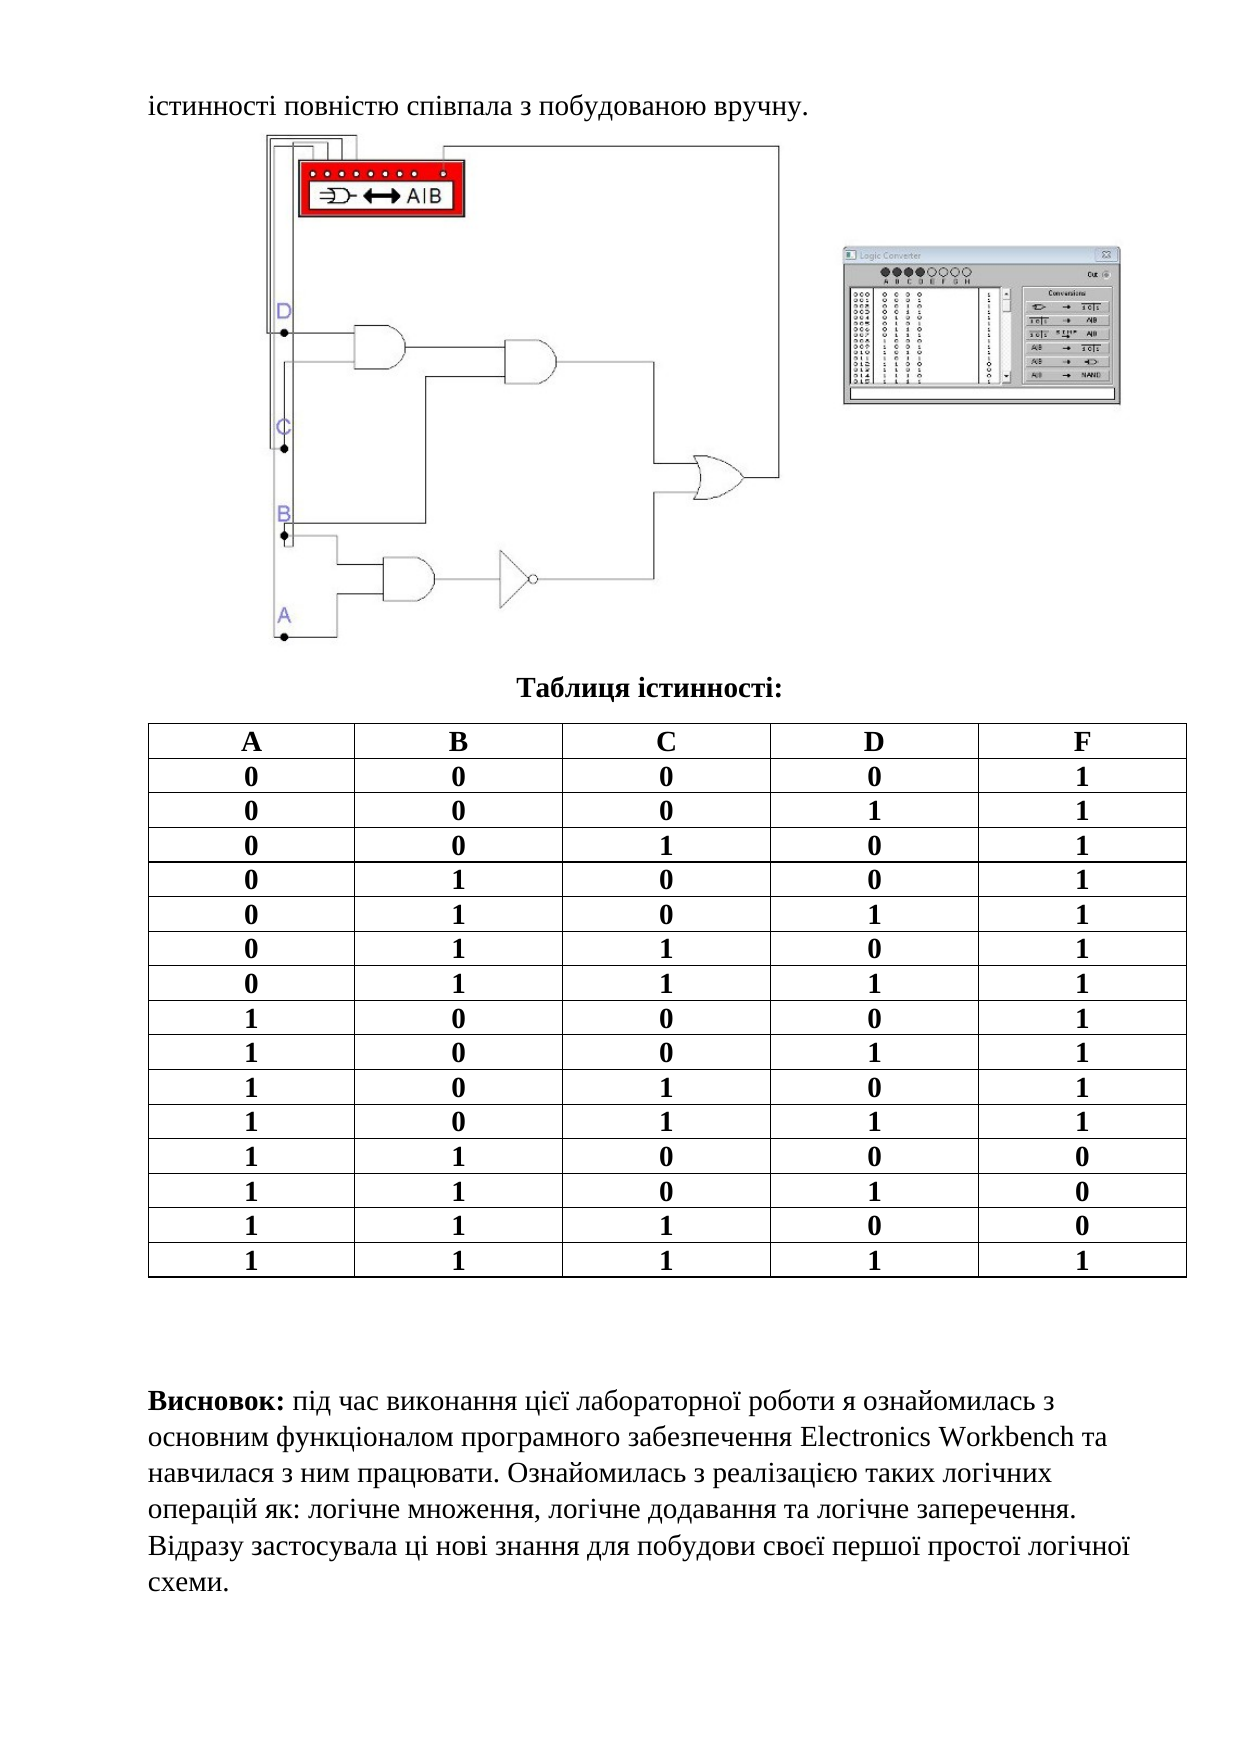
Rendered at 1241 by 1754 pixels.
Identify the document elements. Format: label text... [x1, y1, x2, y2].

table_cell 1 [563, 1208, 770, 1242]
table_cell 1 [355, 966, 562, 1000]
table_cell 1 [149, 1243, 354, 1276]
table_cell 1 [563, 1243, 770, 1276]
picture [147, 124, 1151, 652]
table_cell 1 [563, 1105, 770, 1138]
table_cell 1 [563, 966, 770, 1000]
table_cell 0 [979, 1208, 1186, 1242]
table_cell 1 [355, 897, 562, 931]
table_cell 1 [979, 1070, 1186, 1103]
table_cell 1 [979, 863, 1186, 896]
table_cell 1 [355, 932, 562, 965]
table_cell 1 [979, 897, 1186, 931]
table_cell 1 [979, 828, 1186, 861]
table_cell 0 [149, 897, 354, 931]
table_cell 1 [355, 1139, 562, 1173]
table_cell 1 [563, 1070, 770, 1103]
table_cell 0 [563, 863, 770, 896]
table_cell 0 [149, 759, 354, 792]
table_cell 0 [355, 828, 562, 861]
table_cell 1 [149, 1174, 354, 1207]
table_header C [563, 724, 770, 758]
table_cell 0 [149, 966, 354, 1000]
table_cell 0 [563, 759, 770, 792]
table_cell 0 [563, 1139, 770, 1173]
table_cell 1 [979, 793, 1186, 827]
table_cell 0 [771, 1001, 978, 1034]
table_cell 1 [563, 828, 770, 861]
table_cell 1 [149, 1139, 354, 1173]
table_cell 1 [149, 1070, 354, 1103]
table_cell 0 [563, 1174, 770, 1207]
table_cell 1 [979, 1035, 1186, 1069]
table_cell 1 [149, 1208, 354, 1242]
table_cell 0 [149, 863, 354, 896]
table_cell 1 [355, 1243, 562, 1276]
table_cell 1 [771, 1243, 978, 1276]
table_cell 0 [355, 1105, 562, 1138]
table_cell 1 [563, 932, 770, 965]
table_cell 0 [149, 828, 354, 861]
table_cell 0 [563, 793, 770, 827]
table_cell 0 [149, 793, 354, 827]
table_cell 1 [979, 1243, 1186, 1276]
table_cell 0 [563, 1001, 770, 1034]
table_cell 1 [149, 1105, 354, 1138]
table_cell 0 [149, 932, 354, 965]
table_cell 0 [563, 1035, 770, 1069]
table_cell 1 [771, 897, 978, 931]
table_cell 0 [771, 863, 978, 896]
table_cell 0 [355, 1070, 562, 1103]
table_cell 0 [355, 759, 562, 792]
table_cell 0 [771, 1208, 978, 1242]
table_cell 1 [149, 1035, 354, 1069]
table_cell 1 [355, 1174, 562, 1207]
table_cell 1 [771, 1105, 978, 1138]
table_cell 0 [355, 793, 562, 827]
table_cell 1 [355, 863, 562, 896]
table_cell 1 [771, 966, 978, 1000]
table_cell 1 [771, 1174, 978, 1207]
table_cell 0 [355, 1035, 562, 1069]
table_header A [149, 724, 354, 758]
table_header D [771, 724, 978, 758]
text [148, 88, 1152, 651]
table_cell 0 [771, 1070, 978, 1103]
table_cell 0 [979, 1139, 1186, 1173]
text Таблиця істинності: [148, 670, 1152, 704]
table_cell 0 [771, 828, 978, 861]
table_cell 0 [355, 1001, 562, 1034]
table_cell 1 [979, 759, 1186, 792]
table_cell 0 [563, 897, 770, 931]
table_cell 1 [979, 932, 1186, 965]
table_header F [979, 724, 1186, 758]
table_cell 1 [979, 1105, 1186, 1138]
table_cell 1 [771, 1035, 978, 1069]
table_cell 1 [979, 966, 1186, 1000]
table_header B [355, 724, 562, 758]
text Висновок: під час виконання цієї лабораторної роботи я ознайомилась з основним функціоналом програмного забезпечення Electronics Workbench та навчилася з ним працювати. Ознайомилась з реалізацією таких логічних операцій як: логічне множення, логічне додавання та логічне заперечення. Відразу застосувала ці нові знання для побудови своєї першої простої логічної схеми. [148, 1383, 1152, 1597]
table_cell 0 [771, 1139, 978, 1173]
table_cell 0 [771, 759, 978, 792]
table_cell 1 [771, 793, 978, 827]
table_cell 1 [979, 1001, 1186, 1034]
table_cell 0 [979, 1174, 1186, 1207]
table_cell 1 [149, 1001, 354, 1034]
table_cell 0 [771, 932, 978, 965]
table_cell 1 [355, 1208, 562, 1242]
